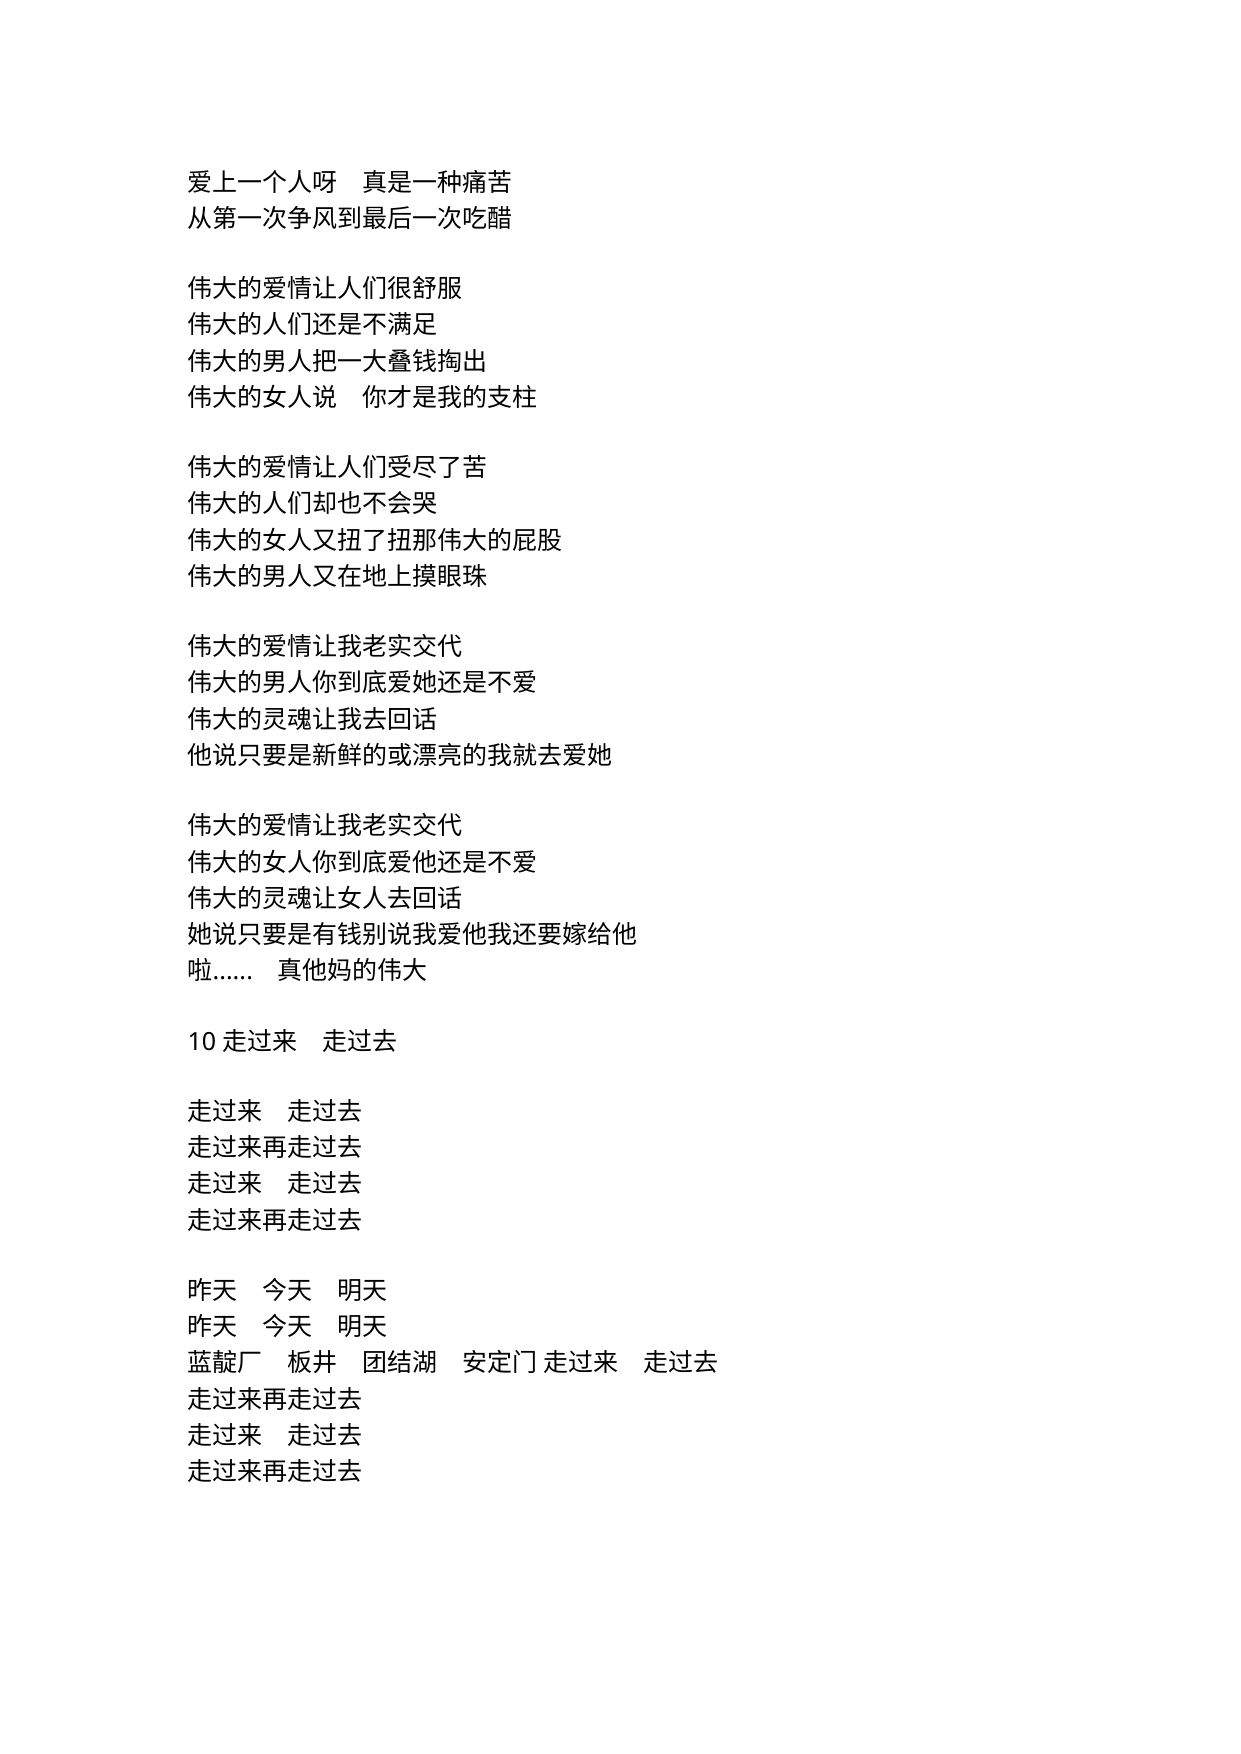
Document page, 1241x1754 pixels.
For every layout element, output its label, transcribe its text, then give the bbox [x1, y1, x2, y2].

text 10 走过来 走过去 走过来 走过去 走过来再走过去 走过来 走过去 走过来再走过去 昨天 今天 明天 昨天 今天 明天 蓝靛厂 板井 团结湖 安定门 走过来 走过去 走过来再走过去 走过来 走过去 走过来再走过去 [187, 1021, 1053, 1488]
